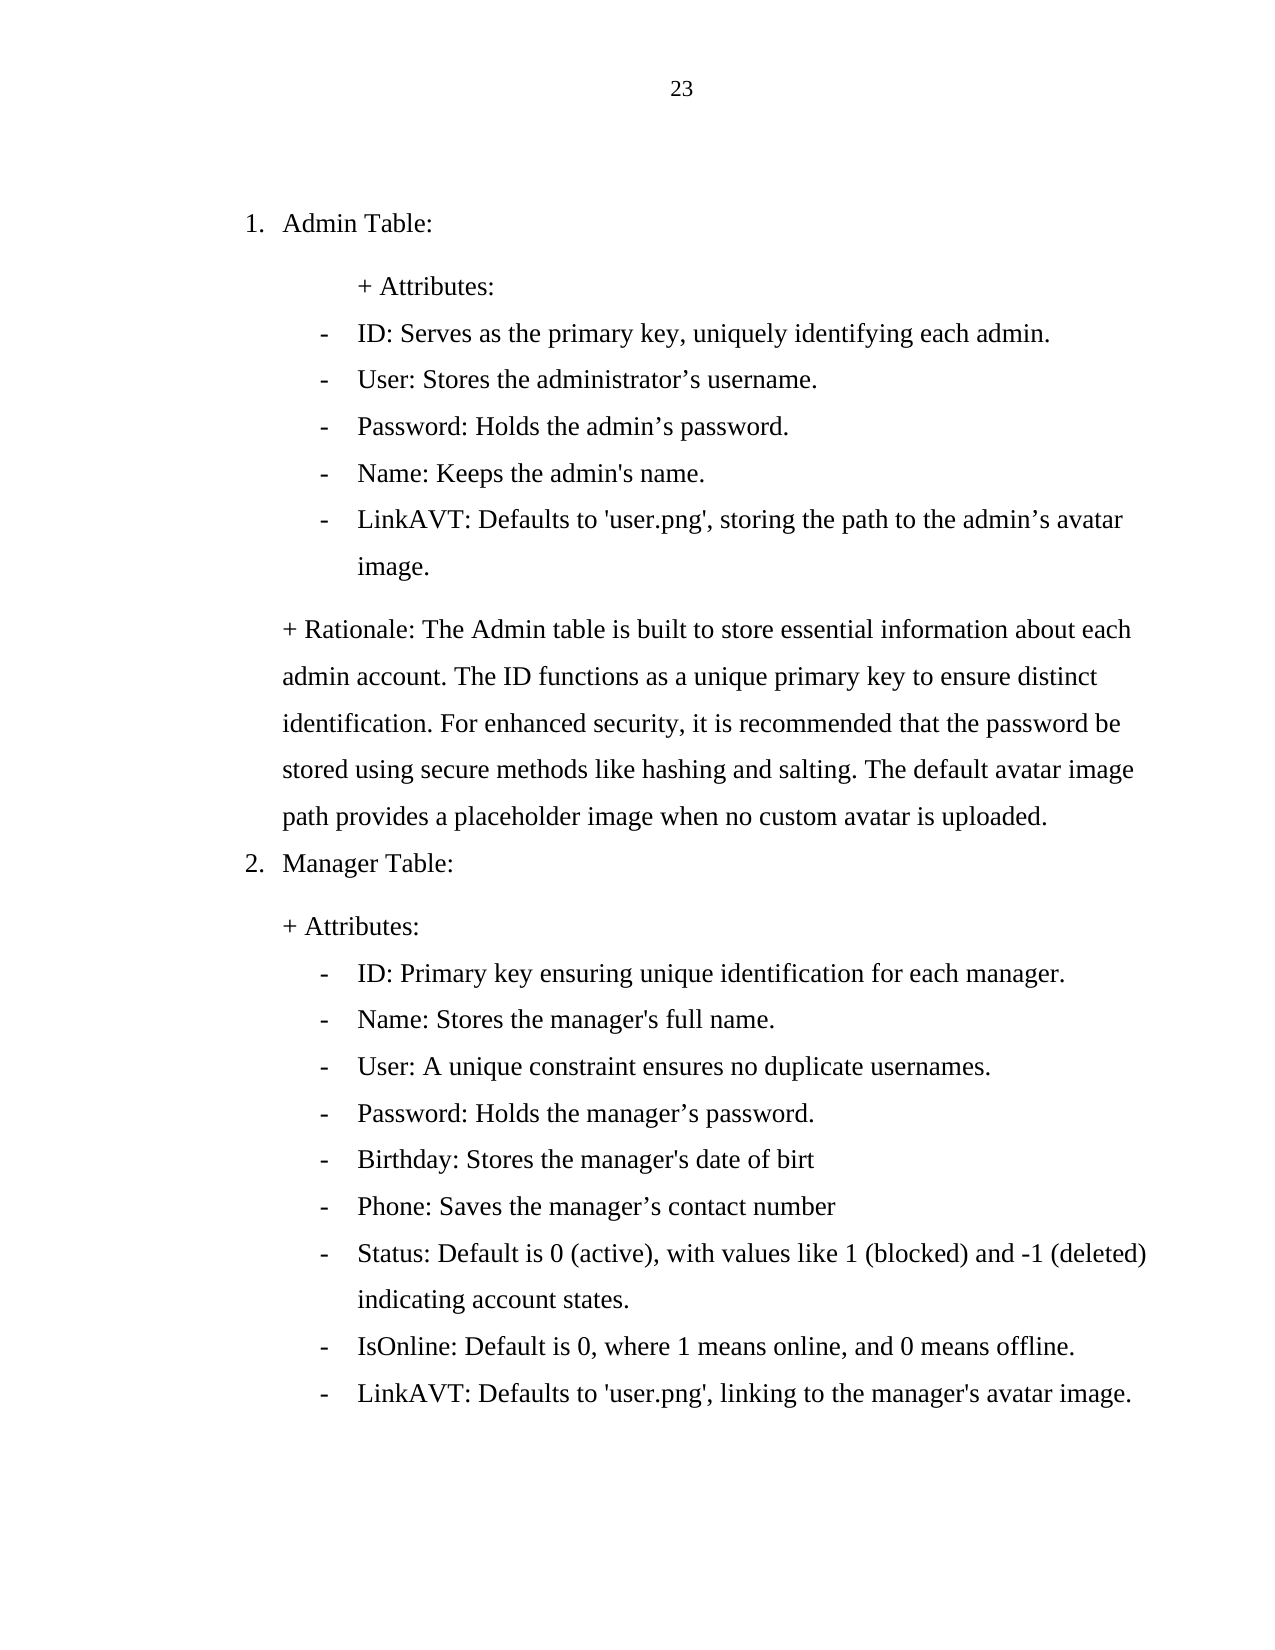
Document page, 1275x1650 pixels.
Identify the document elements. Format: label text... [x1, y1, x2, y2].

list Birthday: Stores the manager's date of birt [319, 1144, 1156, 1175]
text + Attributes: [282, 270, 1156, 301]
list ID: Serves as the primary key, uniquely identifying each admin. [319, 317, 1156, 348]
list Phone: Saves the manager’s contact number [319, 1190, 1156, 1221]
list Name: Keeps the admin's name. [319, 457, 1156, 488]
list Admin Table: [244, 207, 1156, 238]
list User: Stores the administrator’s username. [319, 364, 1156, 395]
list User: A unique constraint ensures no duplicate usernames. [319, 1050, 1156, 1081]
list Password: Holds the manager’s password. [319, 1097, 1156, 1128]
list IsOnline: Default is 0, where 1 means online, and 0 means offline. [319, 1330, 1156, 1361]
text + Rationale: The Admin table is built to store essential information about each admin account. The ID functions as a unique primary key to ensure distinct identification. For enhanced security, it is recommended that the password be stored using secure methods like hashing and salting. The default avatar image path provides a placeholder image when no custom avatar is uploaded. [282, 614, 1156, 831]
list Password: Holds the admin’s password. [319, 410, 1156, 441]
list Status: Default is 0 (active), with values like 1 (blocked) and -1 (deleted) indicating account states. [319, 1237, 1156, 1315]
text + Attributes: [282, 910, 1156, 941]
list LinkAVT: Defaults to 'user.png', storing the path to the admin’s avatar image. [319, 504, 1156, 581]
list Name: Stores the manager's full name. [319, 1004, 1156, 1035]
list LinkAVT: Defaults to 'user.png', linking to the manager's avatar image. [319, 1377, 1156, 1408]
list ID: Primary key ensuring unique identification for each manager. [319, 957, 1156, 988]
list Manager Table: [244, 847, 1156, 878]
